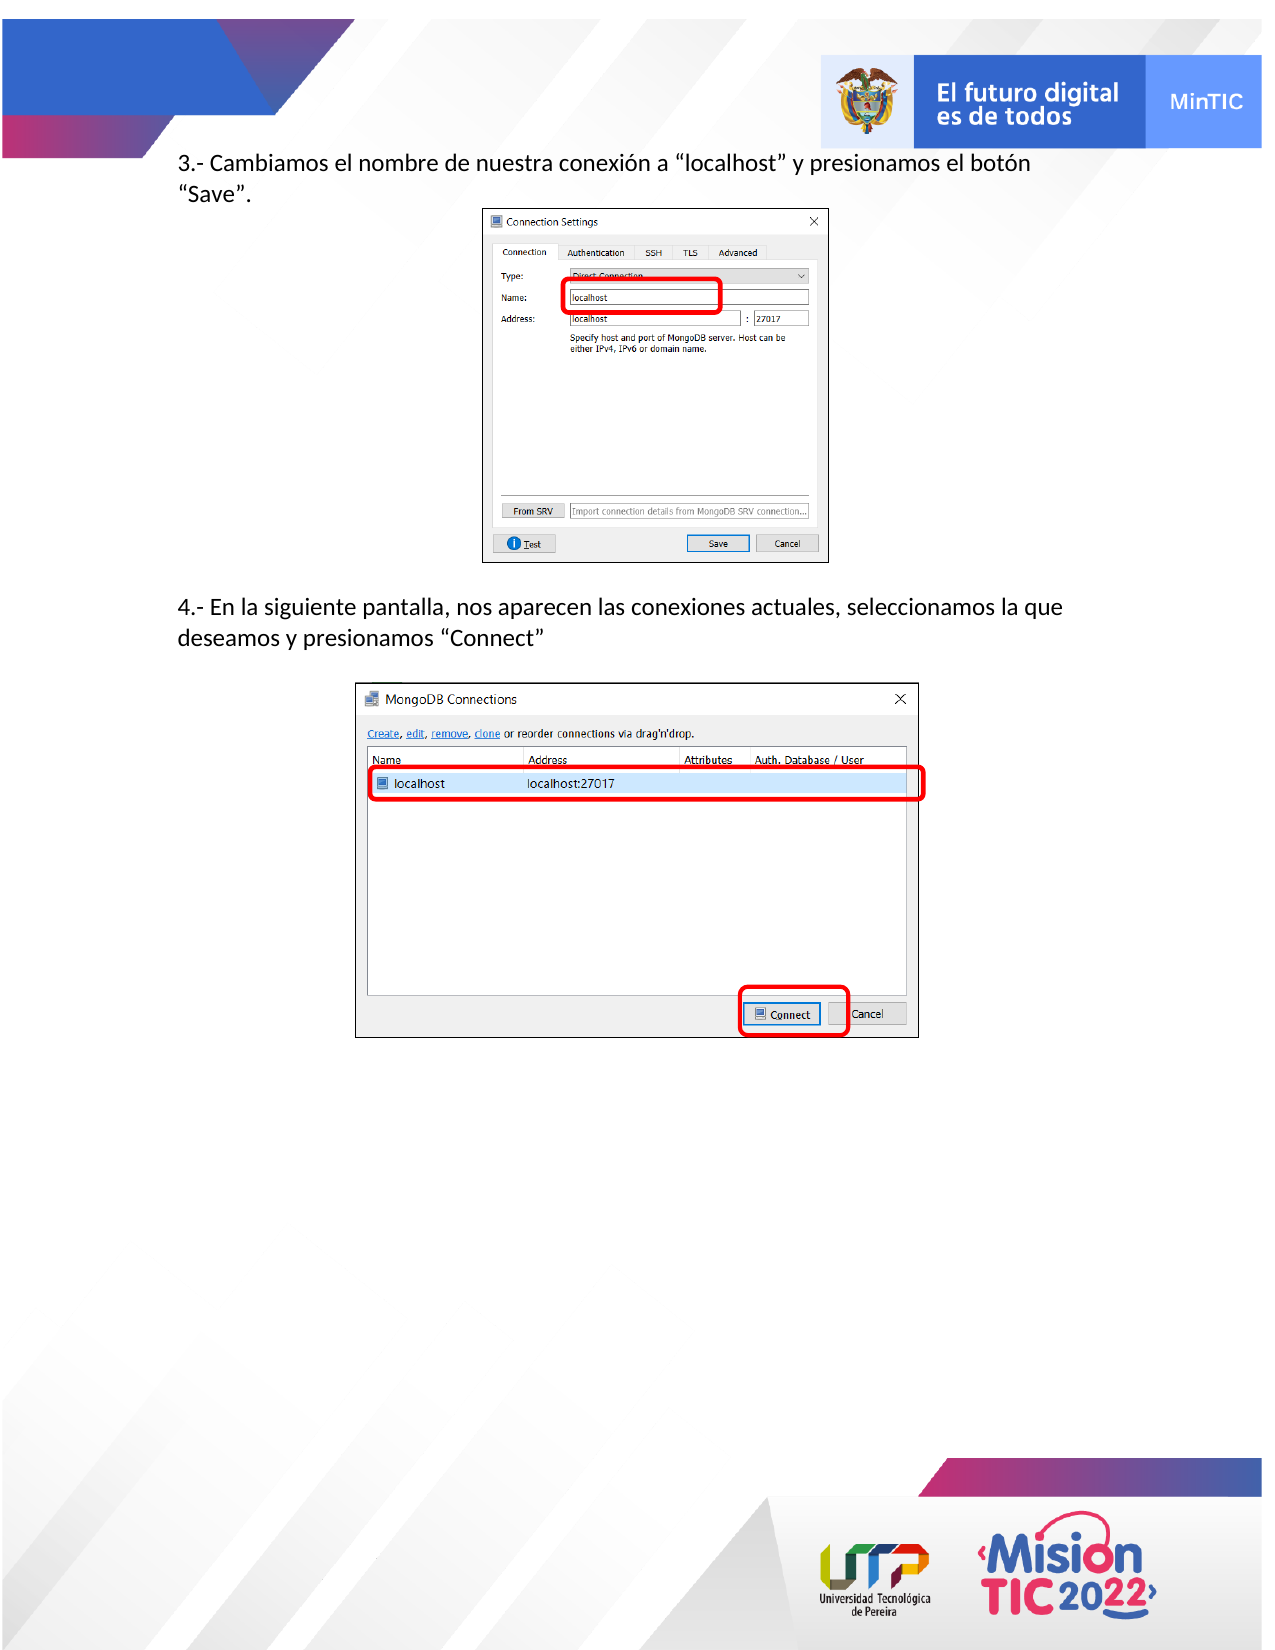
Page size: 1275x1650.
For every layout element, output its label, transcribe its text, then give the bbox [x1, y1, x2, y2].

text 3.- Cambiamos el nombre de nuestra conexión a “localhost” y presionamos el botón “Save”. [177, 147, 1095, 208]
text deseamos y presionamos “Connect” [177, 622, 1110, 653]
text 4.- En la siguiente pantalla, nos aparecen las conexiones actuales, seleccionamos la que [177, 592, 1110, 622]
picture [2, 19, 1262, 1650]
